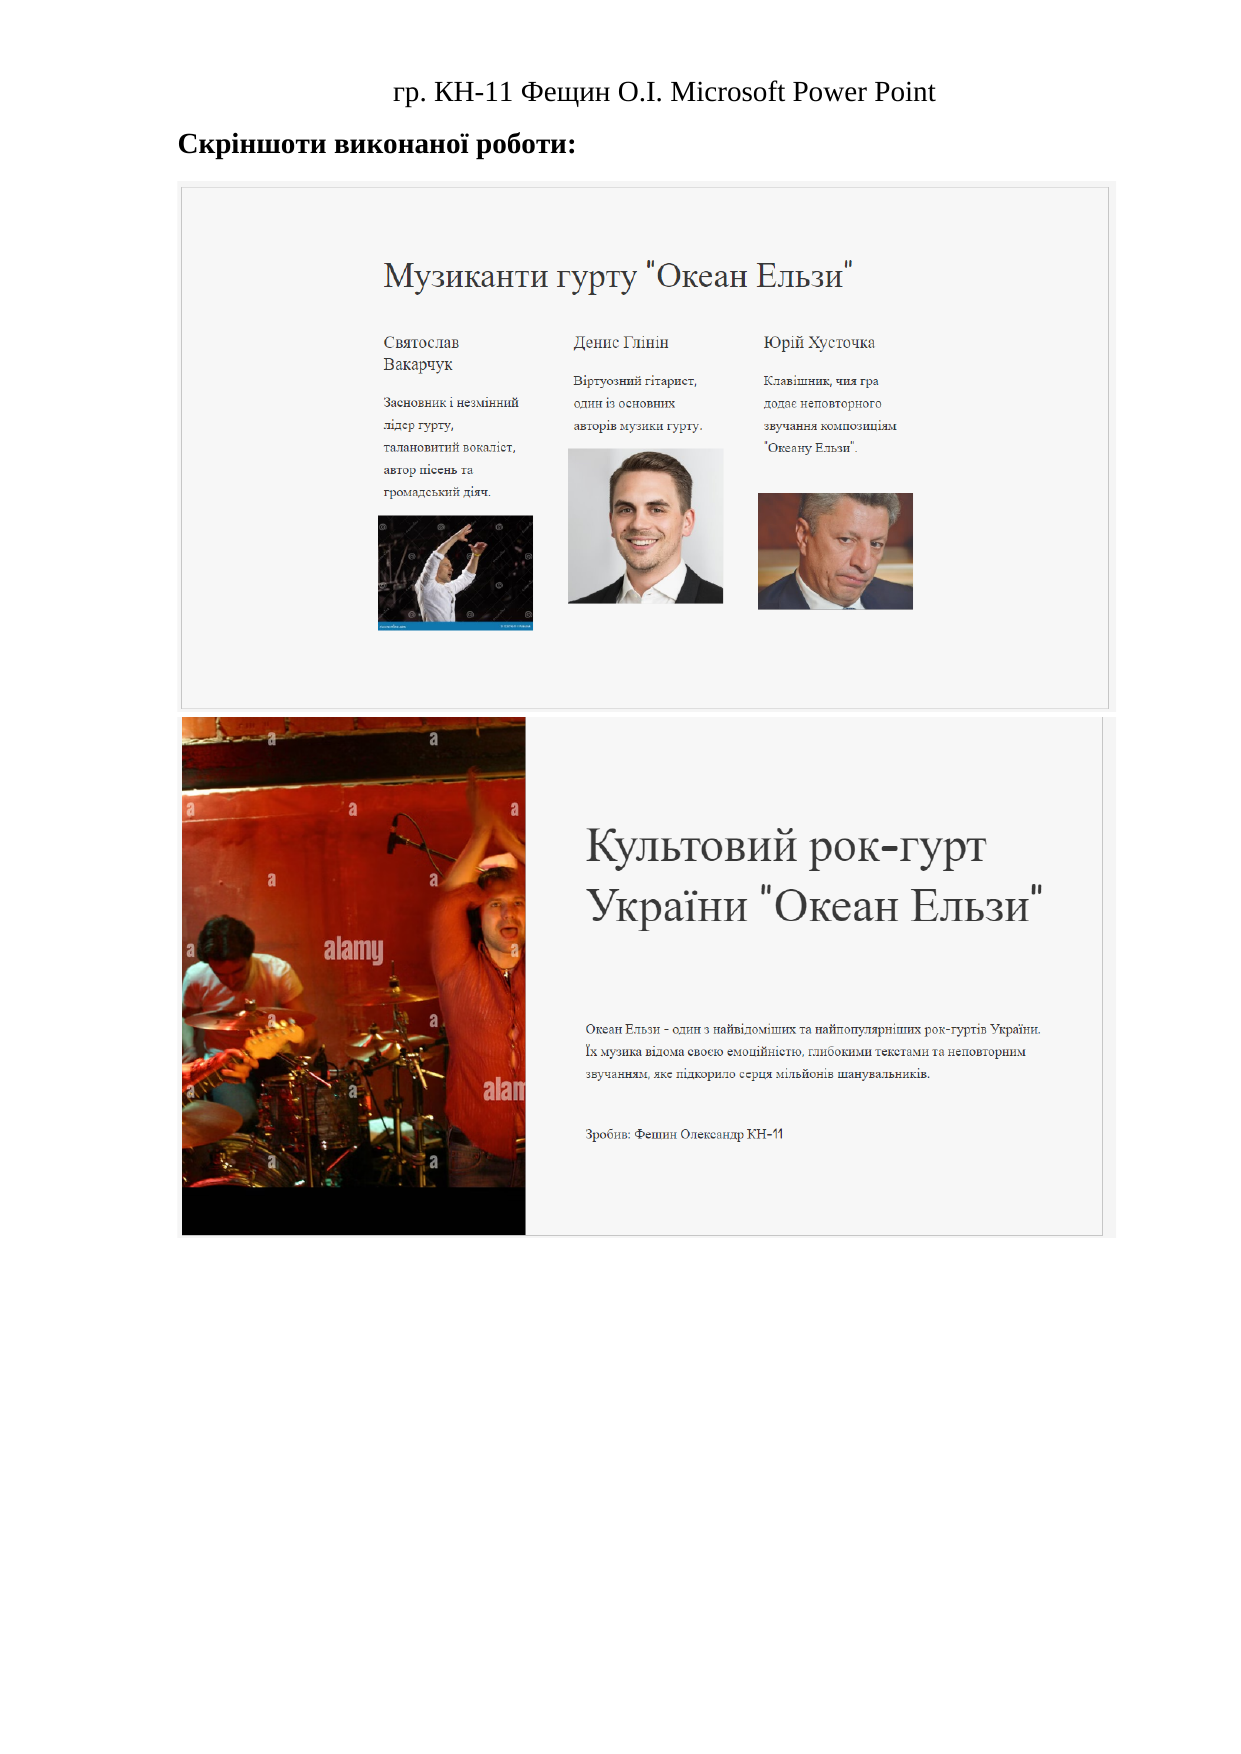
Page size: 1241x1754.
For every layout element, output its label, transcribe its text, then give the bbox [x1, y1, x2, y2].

picture [177, 717, 1117, 1238]
picture [177, 181, 1117, 712]
text Скріншоти виконаної роботи: [177, 126, 1152, 160]
